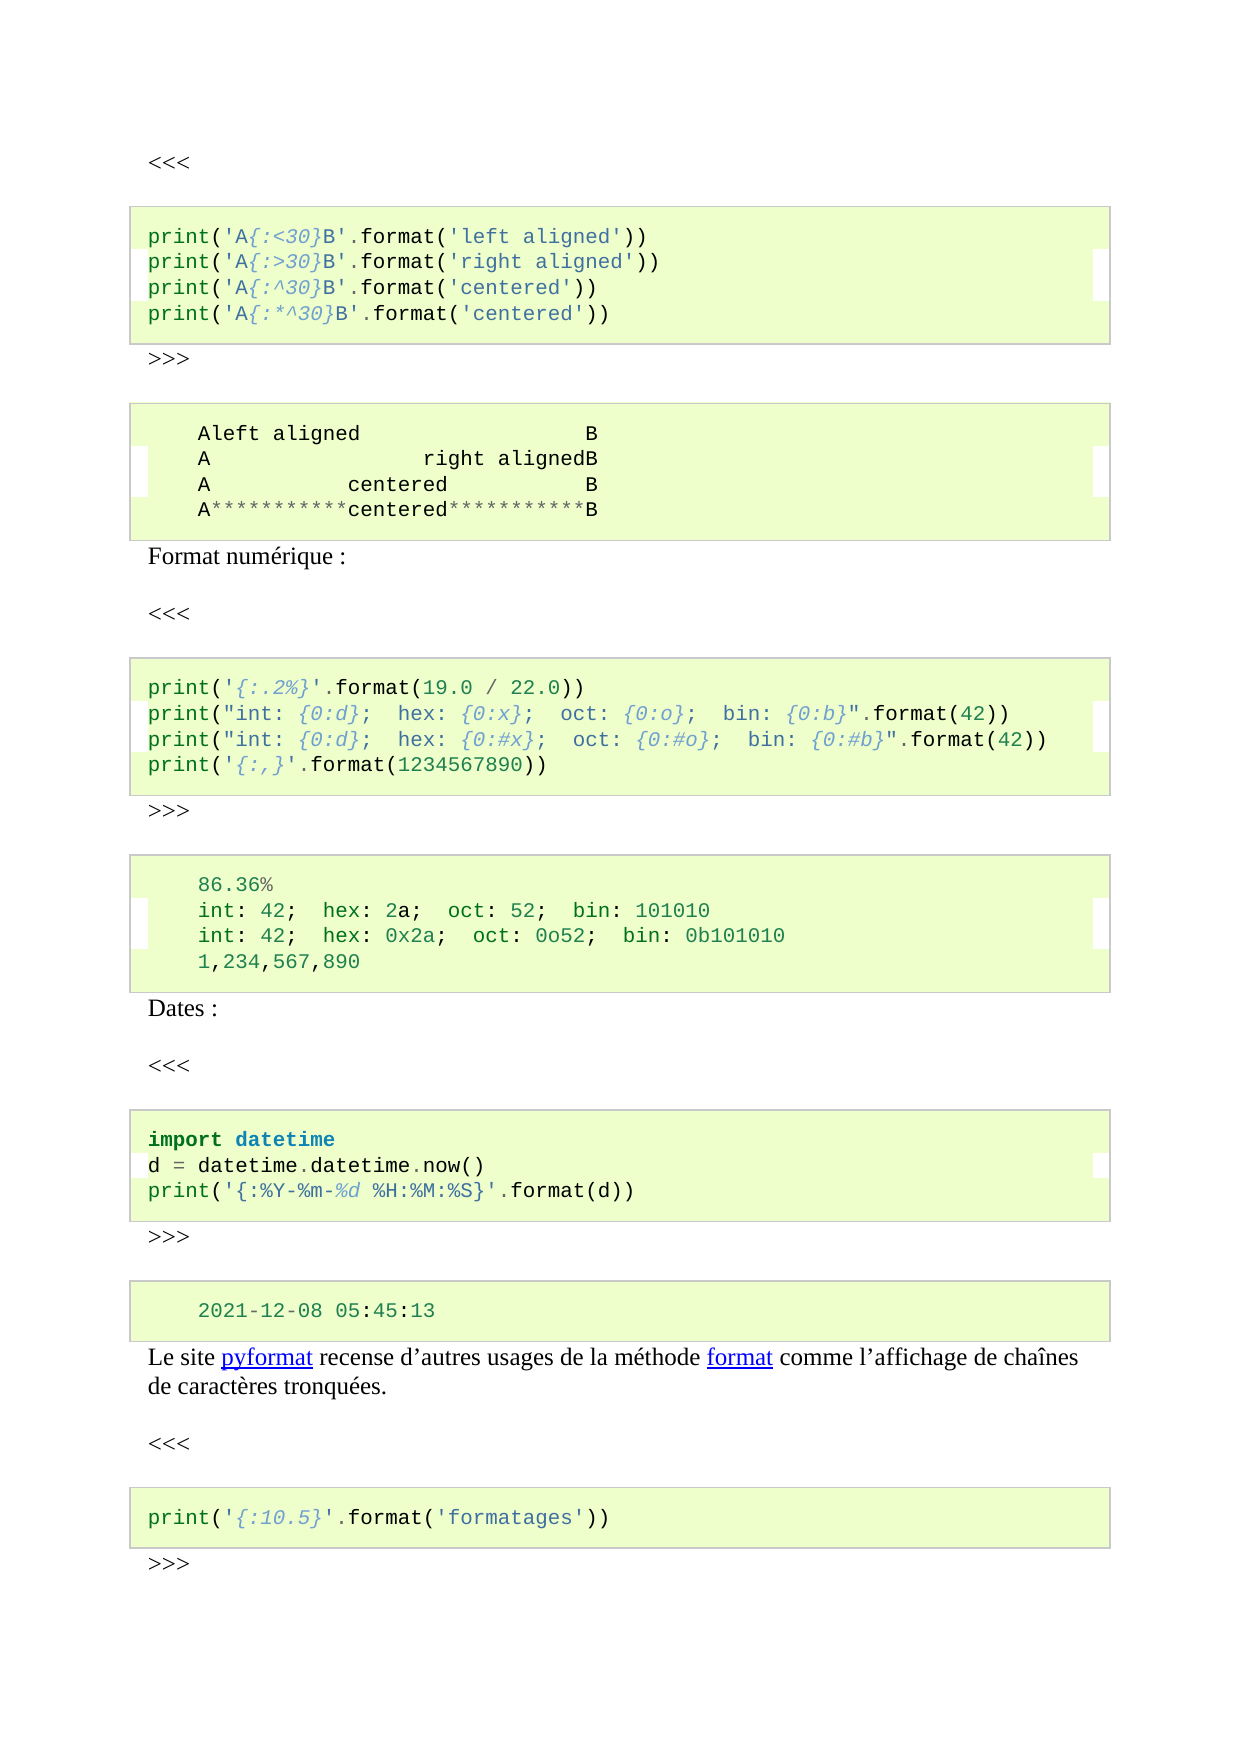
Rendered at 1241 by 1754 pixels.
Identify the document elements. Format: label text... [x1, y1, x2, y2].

text Aleft aligned B [131, 404, 1109, 446]
text print('{:%Y-%m-%d %H:%M:%S}'.format(d)) [131, 1160, 1109, 1221]
text A right alignedB [148, 446, 1093, 472]
text print('A{:*^30}B'.format('centered')) [131, 282, 1109, 343]
text >>> [148, 796, 1093, 825]
text print('{:,}'.format(1234567890)) [131, 734, 1109, 795]
text 86.36% [131, 856, 1109, 898]
text Le site pyformat recense d’autres usages de la méthode format comme l’affichage de chaînes de caractères tronquées. [148, 1342, 1093, 1400]
text <<< [148, 1051, 1093, 1080]
text print('{:10.5}'.format('formatages')) [131, 1488, 1109, 1547]
text <<< [148, 1429, 1093, 1458]
text import datetime [131, 1111, 1109, 1153]
text Dates : [148, 993, 1093, 1022]
text print("int: {0:d}; hex: {0:x}; oct: {0:o}; bin: {0:b}".format(42)) [148, 701, 1093, 727]
text int: 42; hex: 2a; oct: 52; bin: 101010 [148, 898, 1093, 923]
text A***********centered***********B [131, 479, 1109, 540]
text 2021-12-08 05:45:13 [131, 1282, 1109, 1341]
text print('{:.2%}'.format(19.0 / 22.0)) [131, 659, 1109, 701]
text >>> [148, 1222, 1093, 1251]
text Format numérique : [148, 541, 1093, 570]
text <<< [148, 148, 1093, 176]
text print('A{:<30}B'.format('left aligned')) [131, 207, 1109, 249]
text print('A{:>30}B'.format('right aligned')) [148, 249, 1093, 275]
text >>> [148, 345, 1093, 373]
text <<< [148, 599, 1093, 628]
text 1,234,567,890 [131, 931, 1109, 992]
text >>> [148, 1549, 1093, 1578]
